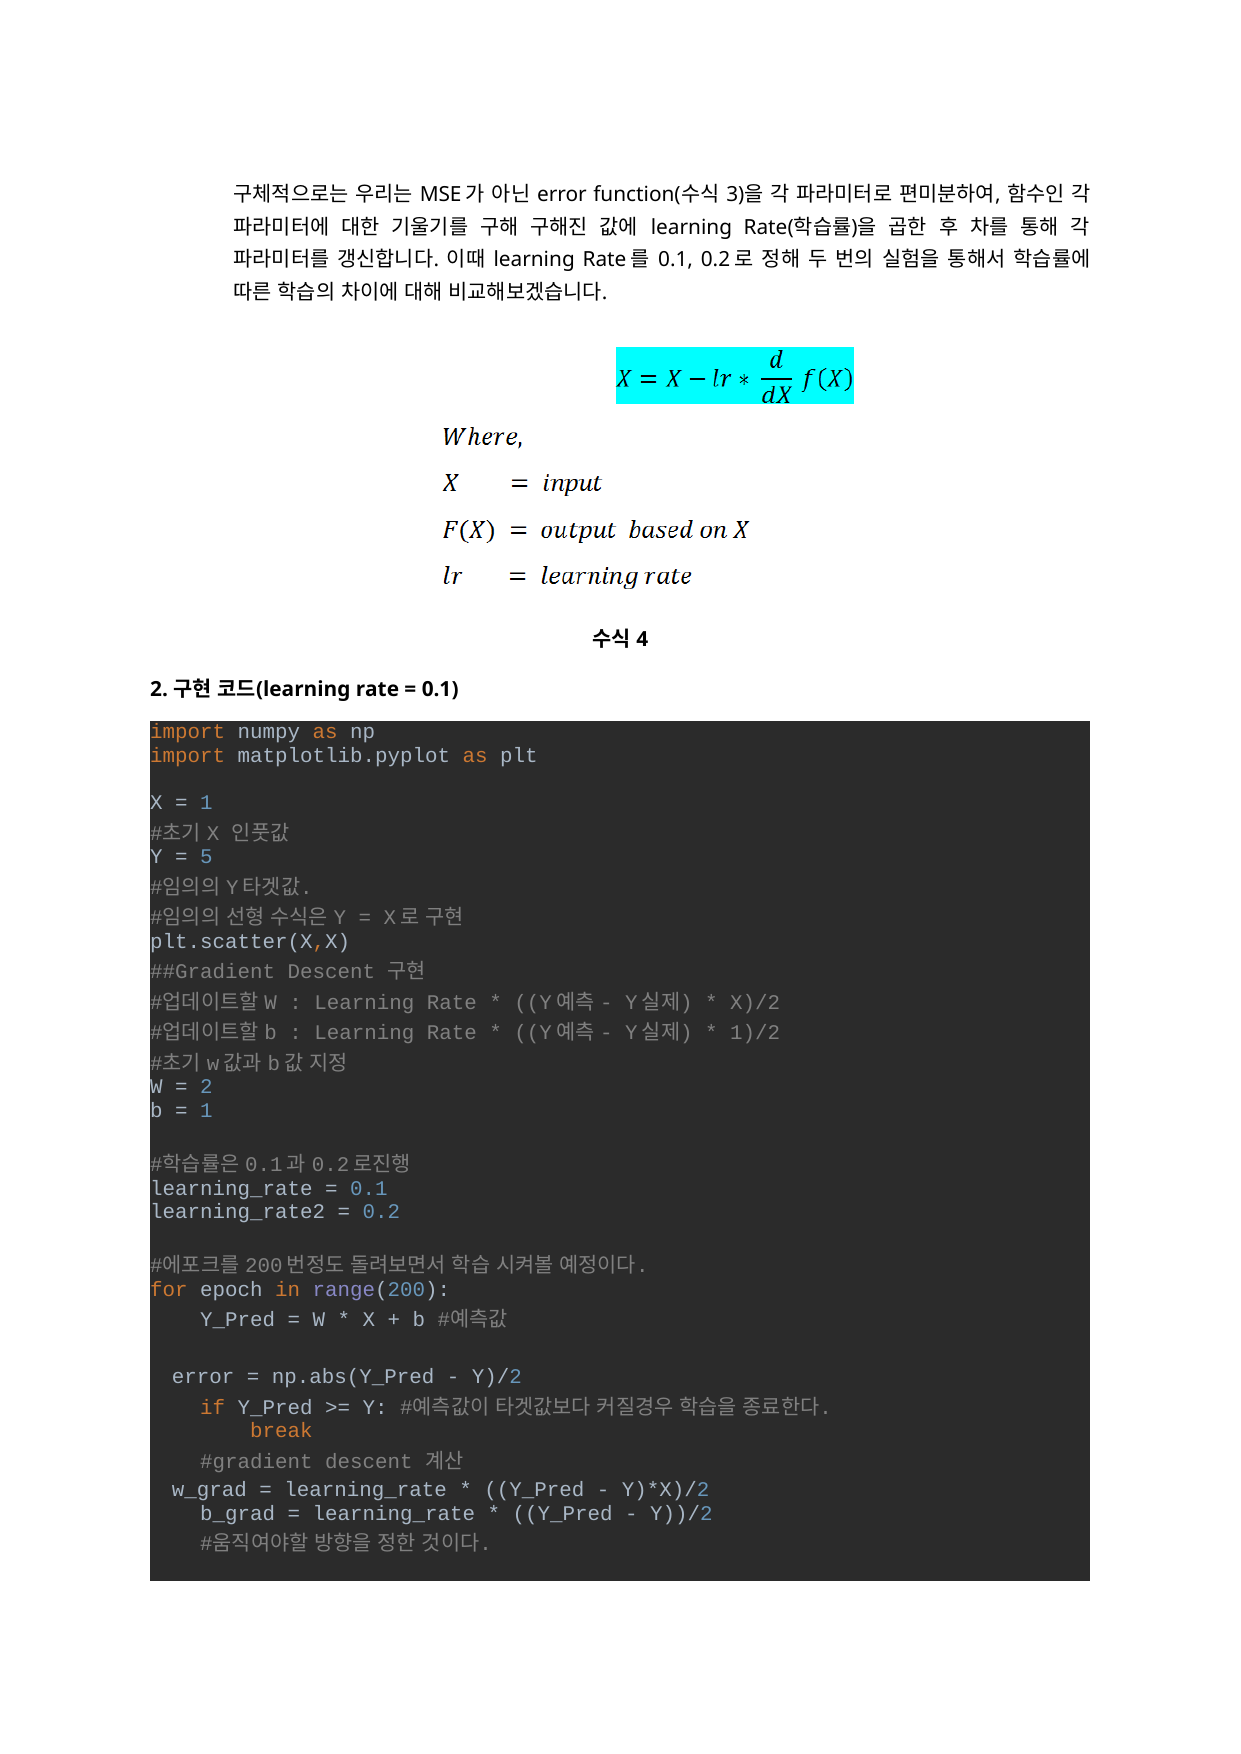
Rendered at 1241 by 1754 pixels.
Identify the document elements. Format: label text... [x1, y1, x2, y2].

text 2. 구현 코드(learning rate = 0.1) [150, 672, 1090, 702]
list 구체적으로는 우리는 MSE가 아닌 error function(수식 3)을 각 파라미터로 편미분하여, 함수인 각 파라미터에 대한 기울기를 구해 구해진 값에 learning Rate(학습률)을 곱한 후 차를 통해 각 파라미터를 갱신합니다. 이때 learning Rate를 0.1, 0.2로 정해 두 번의 실험을 통해서 학습률에 따른 학습의 차이에 대해 비교해보겠습니다. [233, 177, 1090, 306]
picture [413, 324, 910, 604]
